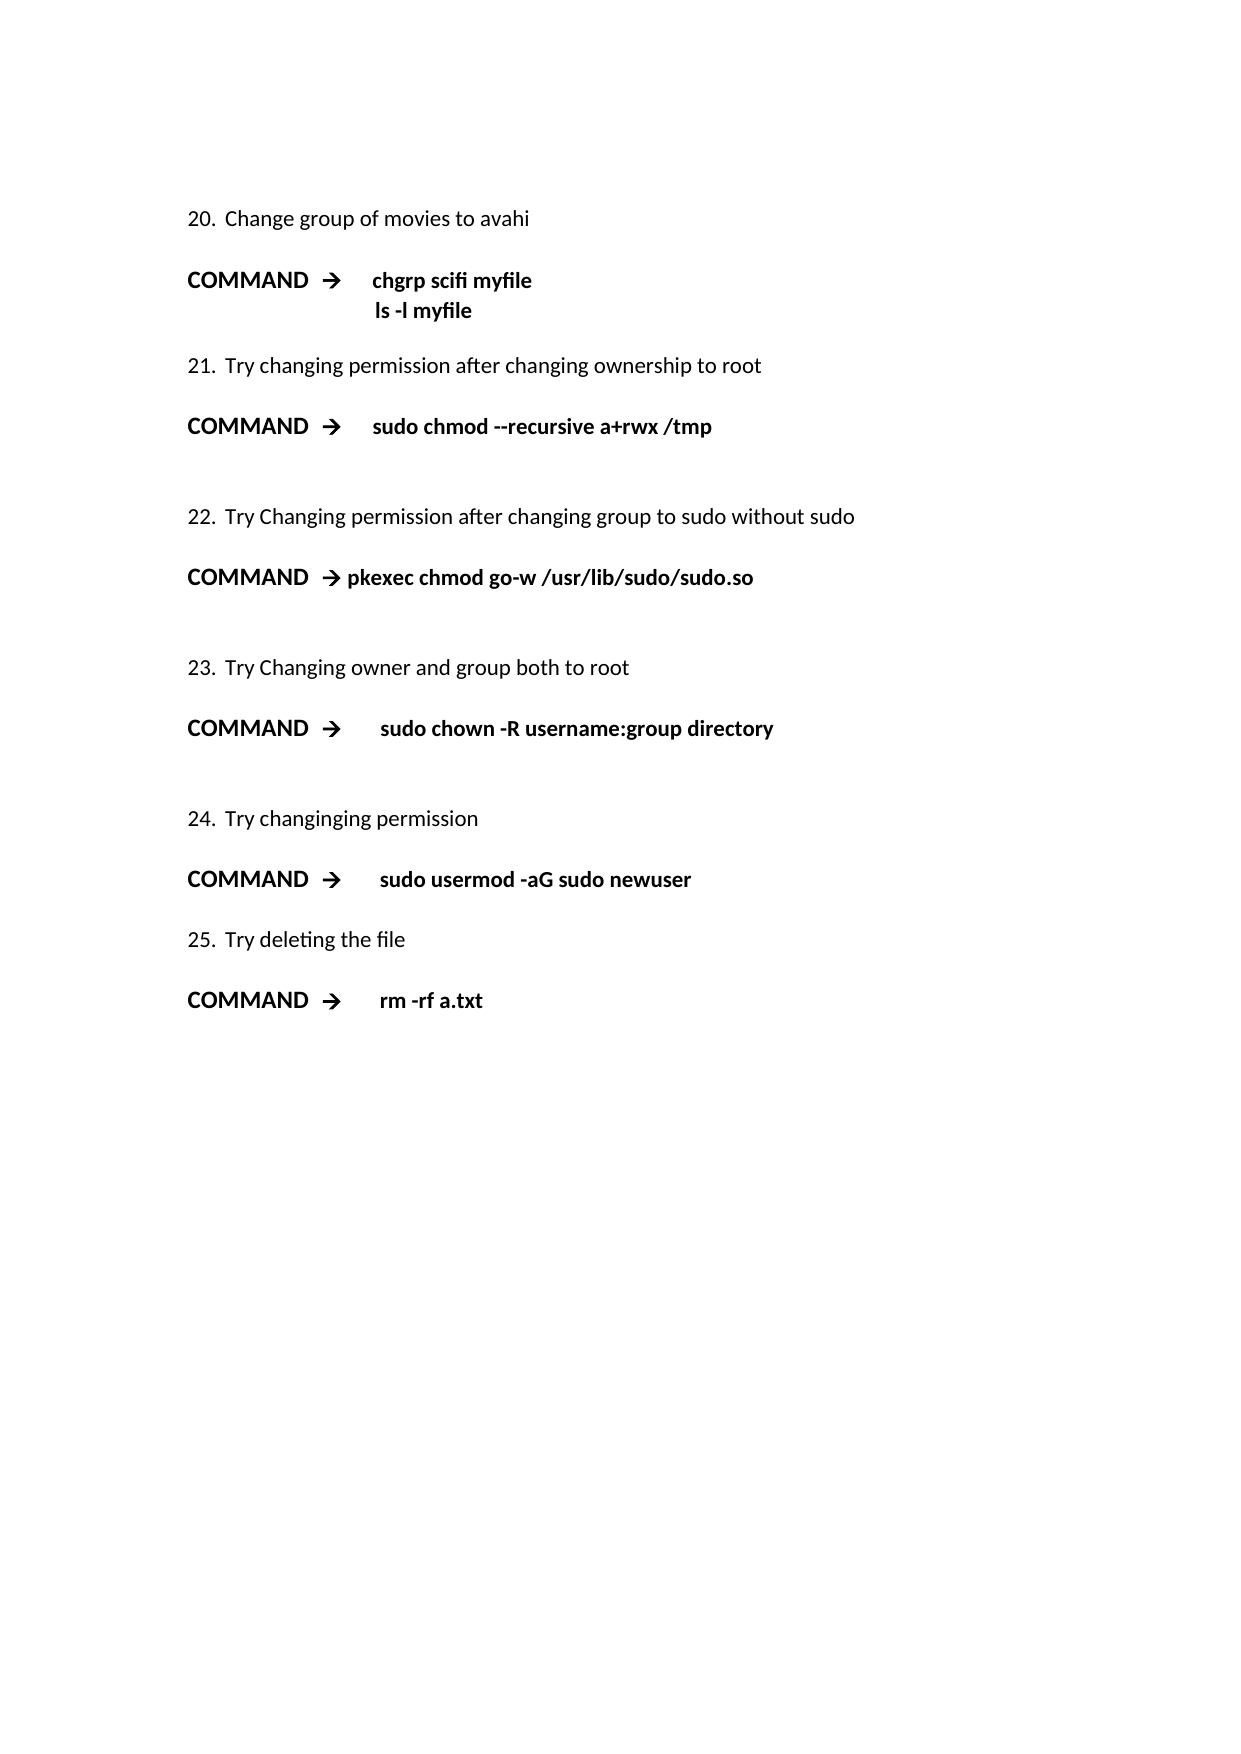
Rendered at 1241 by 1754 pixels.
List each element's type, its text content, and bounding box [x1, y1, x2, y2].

text COMMAND sudo usermod -aG sudo newuser [187, 863, 1090, 894]
text 21. Try changing permission after changing ownership to root [187, 351, 1090, 379]
text COMMAND rm -rf a.txt [187, 984, 1090, 1015]
text 25. Try deleting the file [187, 925, 1090, 953]
text 22. Try Changing permission after changing group to sudo without sudo [187, 502, 1090, 530]
text COMMAND chgrp scifi myfile [150, 264, 1090, 294]
text ls -l myfile [150, 296, 1090, 324]
text 24. Try changinging permission [187, 804, 1090, 832]
text COMMAND pkexec chmod go-w /usr/lib/sudo/sudo.so [187, 561, 1090, 592]
text 23. Try Changing owner and group both to root [187, 653, 1090, 681]
text COMMAND sudo chown -R username:group directory [187, 712, 1090, 743]
text 20. Change group of movies to avahi [187, 204, 1090, 232]
text COMMAND sudo chmod --recursive a+rwx /tmp [187, 410, 1090, 441]
